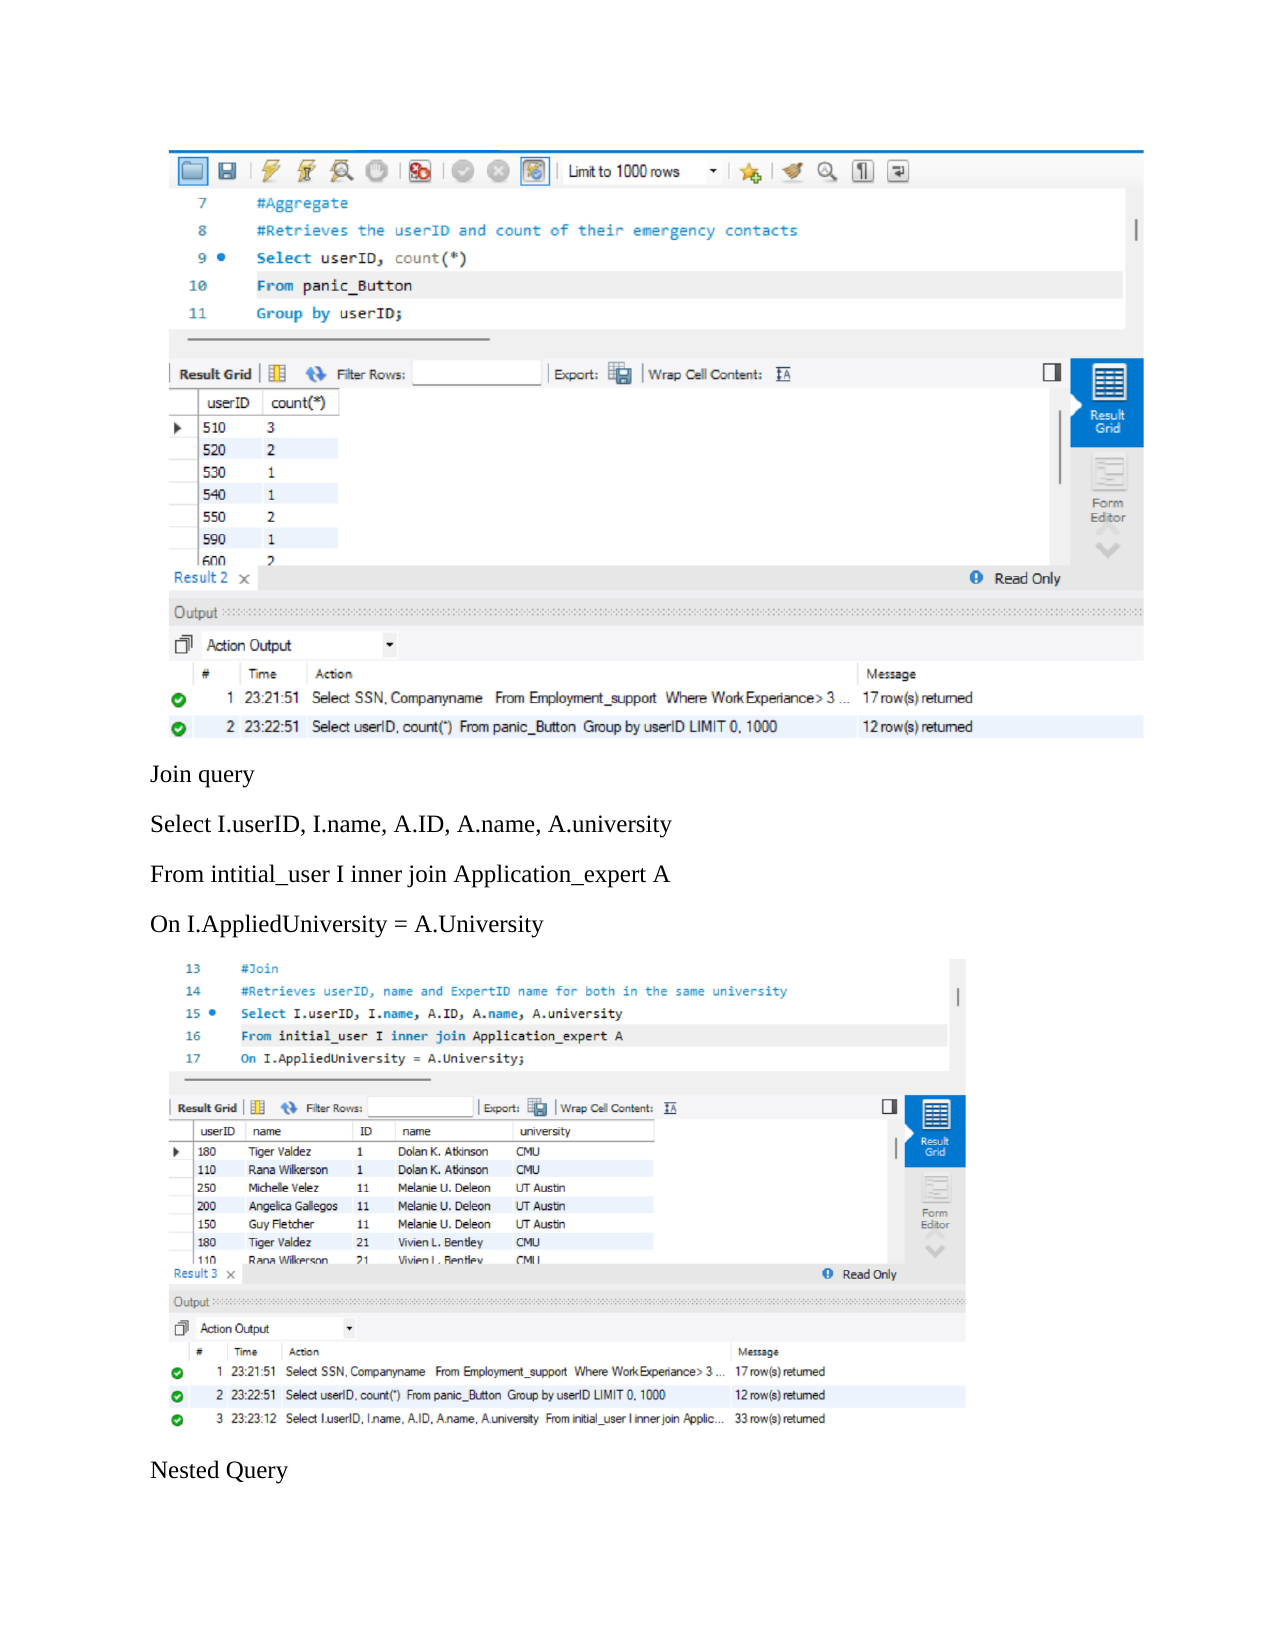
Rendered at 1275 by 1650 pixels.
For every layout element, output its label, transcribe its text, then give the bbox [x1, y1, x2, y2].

text From intitial_user I inner join Application_expert A [150, 859, 1125, 888]
text Join query [150, 759, 1125, 788]
text Select I.userID, I.name, A.ID, A.name, A.university [150, 809, 1125, 838]
text Nested Query [150, 1455, 1125, 1484]
text On I.AppliedUniversity = A.University [150, 909, 1125, 938]
